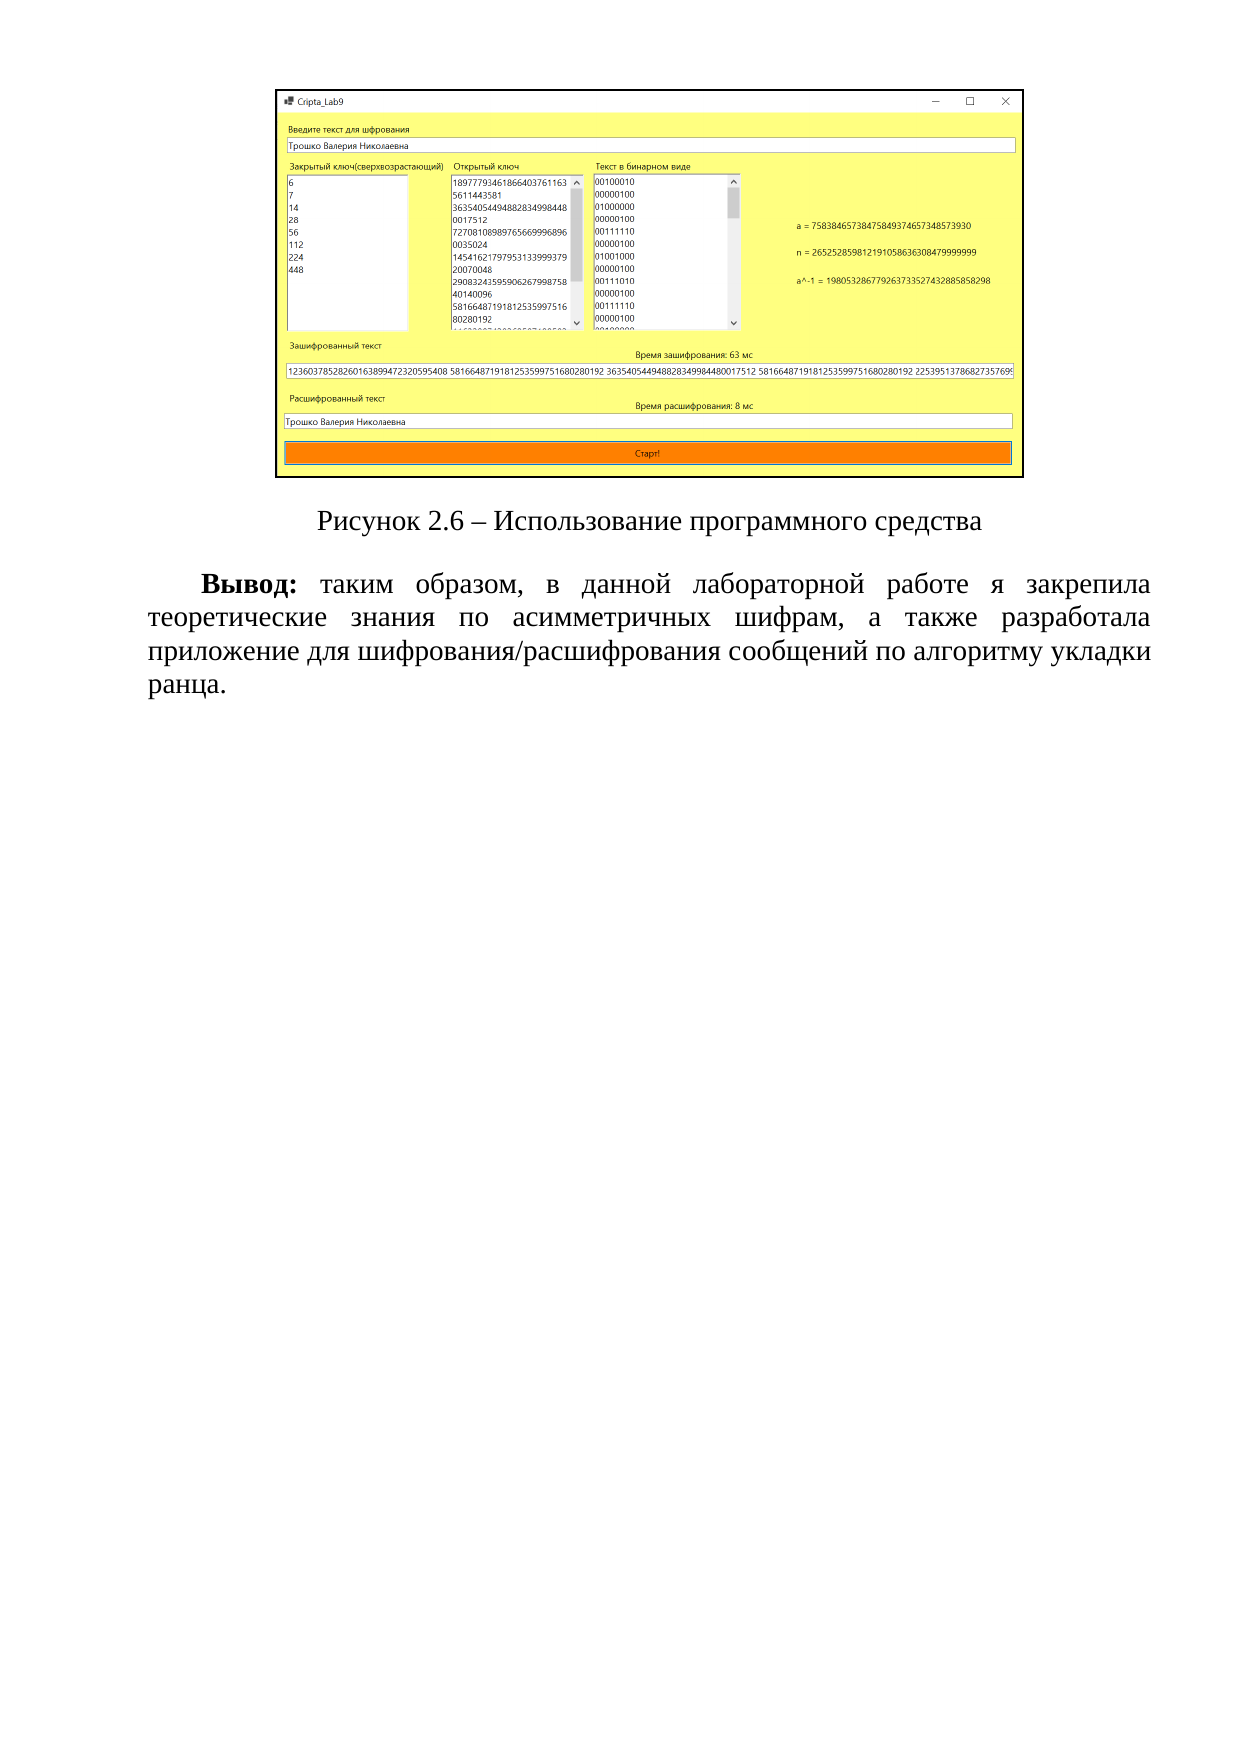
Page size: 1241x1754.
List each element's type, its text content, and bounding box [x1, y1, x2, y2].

text Вывод: таким образом, в данной лабораторной работе я закрепила теоретические знания по асимметричных шифрам, а также разработала приложение для шифрования/расшифрования сообщений по алгоритму укладки ранца. [148, 566, 1152, 700]
text Рисунок 2.6 – Использование программного средства [148, 503, 1152, 537]
picture [277, 91, 1022, 476]
